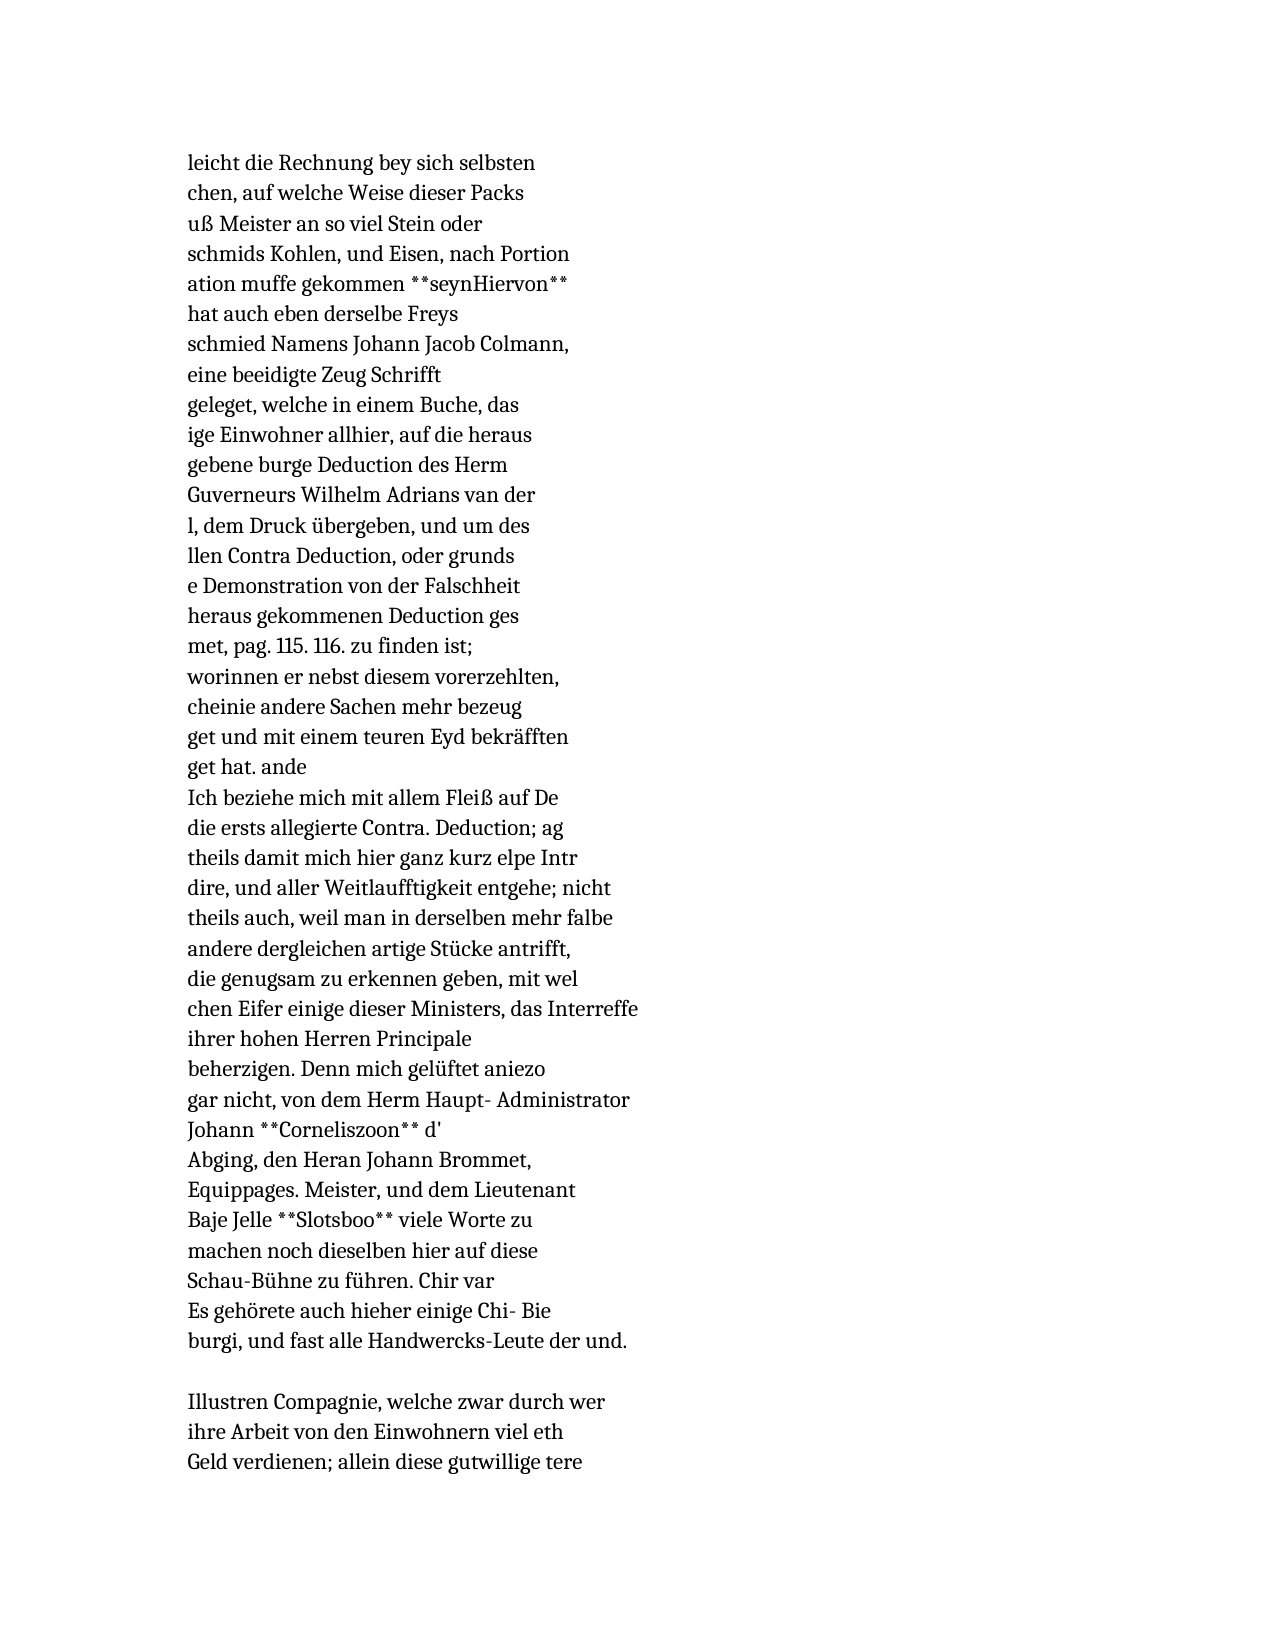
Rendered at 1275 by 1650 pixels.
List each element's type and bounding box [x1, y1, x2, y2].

text [187, 150, 1087, 1475]
